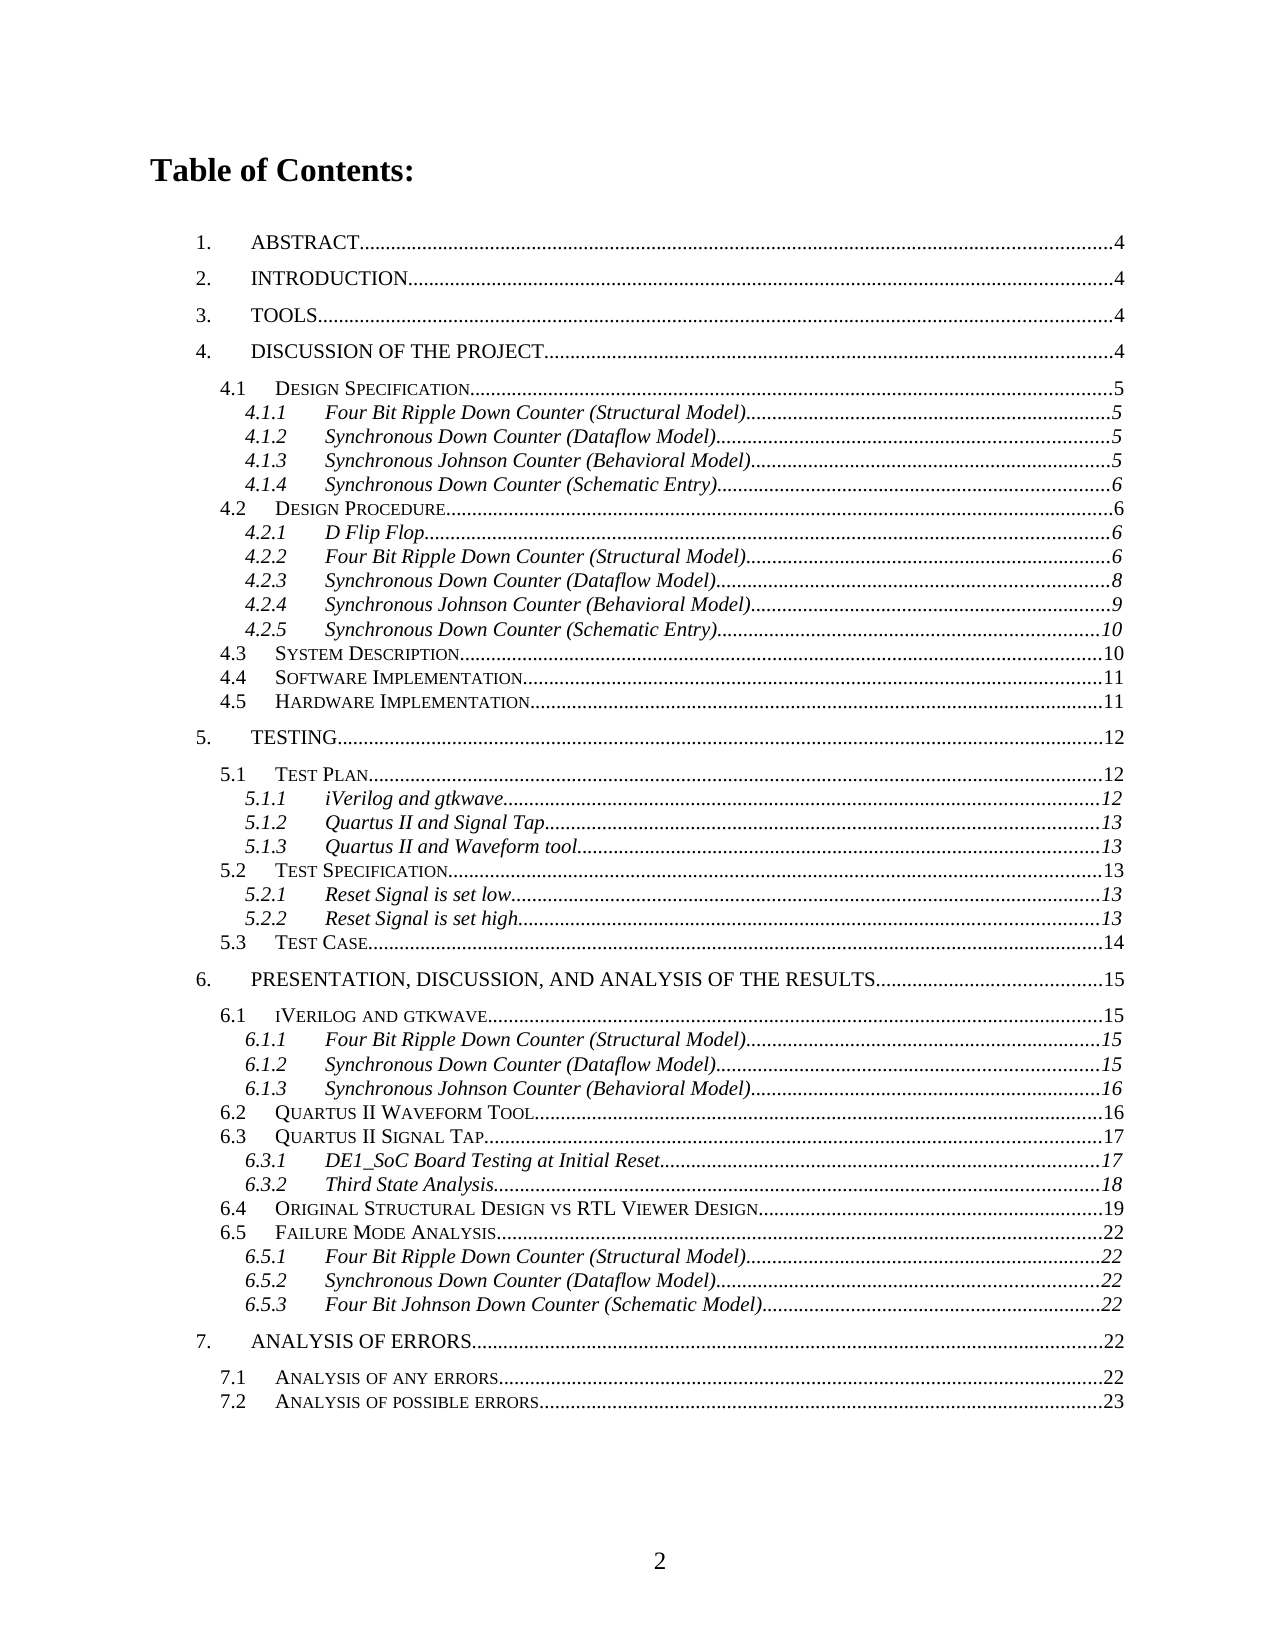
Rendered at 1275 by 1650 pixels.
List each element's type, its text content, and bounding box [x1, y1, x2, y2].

text 5.1.3 Quartus II and Waveform tool 13 [200, 834, 1125, 858]
text 5.1 Test Plan 12 [175, 762, 1125, 786]
text 4.2.1 D Flip Flop 6 [200, 520, 1125, 544]
text 5.2.1 Reset Signal is set low 13 [200, 882, 1125, 906]
text 7.2 Analysis of possible errors 23 [175, 1389, 1125, 1413]
text 4.5 Hardware Implementation 11 [175, 689, 1125, 713]
text 4.2 Design Procedure 6 [175, 496, 1125, 520]
text 6.4 Original Structural Design vs RTL Viewer Design 19 [175, 1196, 1125, 1220]
text 3. Tools 4 [150, 303, 1125, 327]
text 4. Discussion of the Project 4 [150, 339, 1125, 363]
text 6.2 Quartus II Waveform Tool 16 [175, 1099, 1125, 1124]
text 6.1 iVerilog and gtkwave 15 [175, 1003, 1125, 1027]
text 5.1.2 Quartus II and Signal Tap 13 [200, 810, 1125, 834]
text 4.2.4 Synchronous Johnson Counter (Behavioral Model) 9 [200, 592, 1125, 616]
text 5.2 Test Specification 13 [175, 858, 1125, 882]
text 4.1.2 Synchronous Down Counter (Dataflow Model) 5 [200, 424, 1125, 448]
text 7. Analysis of Errors 22 [150, 1329, 1125, 1353]
text 6.3.2 Third State Analysis 18 [200, 1172, 1125, 1196]
text 6.1.3 Synchronous Johnson Counter (Behavioral Model) 16 [200, 1076, 1125, 1099]
text 6.5 Failure Mode Analysis 22 [175, 1220, 1125, 1244]
text 6.5.3 Four Bit Johnson Down Counter (Schematic Model) 22 [200, 1292, 1125, 1316]
text 2. Introduction 4 [150, 266, 1125, 290]
text 4.1.1 Four Bit Ripple Down Counter (Structural Model) 5 [200, 400, 1125, 424]
text 4.2.5 Synchronous Down Counter (Schematic Entry) 10 [200, 616, 1125, 641]
text 4.2.2 Four Bit Ripple Down Counter (Structural Model) 6 [200, 544, 1125, 568]
text 6.3.1 DE1_SoC Board Testing at Initial Reset 17 [200, 1148, 1125, 1172]
text 4.1 Design Specification 5 [175, 376, 1125, 400]
text 4.1.4 Synchronous Down Counter (Schematic Entry) 6 [200, 472, 1125, 496]
text 5.3 Test Case 14 [175, 930, 1125, 954]
text 6. Presentation, Discussion, and Analysis of the Results 15 [150, 967, 1125, 991]
text 4.2.3 Synchronous Down Counter (Dataflow Model) 8 [200, 568, 1125, 592]
text 6.1.2 Synchronous Down Counter (Dataflow Model) 15 [200, 1051, 1125, 1076]
subtitle Table of Contents: [150, 150, 1125, 188]
text 4.1.3 Synchronous Johnson Counter (Behavioral Model) 5 [200, 448, 1125, 472]
text 1. Abstract 4 [150, 229, 1125, 254]
text 4.3 System Description 10 [175, 641, 1125, 664]
text 7.1 Analysis of any errors 22 [175, 1365, 1125, 1389]
text 6.3 Quartus II Signal Tap 17 [175, 1124, 1125, 1148]
text 5. Testing 12 [150, 725, 1125, 749]
text 6.1.1 Four Bit Ripple Down Counter (Structural Model) 15 [200, 1027, 1125, 1051]
text 6.5.1 Four Bit Ripple Down Counter (Structural Model) 22 [200, 1244, 1125, 1268]
text 6.5.2 Synchronous Down Counter (Dataflow Model) 22 [200, 1268, 1125, 1292]
text 5.2.2 Reset Signal is set high 13 [200, 906, 1125, 930]
text 5.1.1 iVerilog and gtkwave 12 [200, 786, 1125, 810]
text 4.4 Software Implementation 11 [175, 664, 1125, 689]
